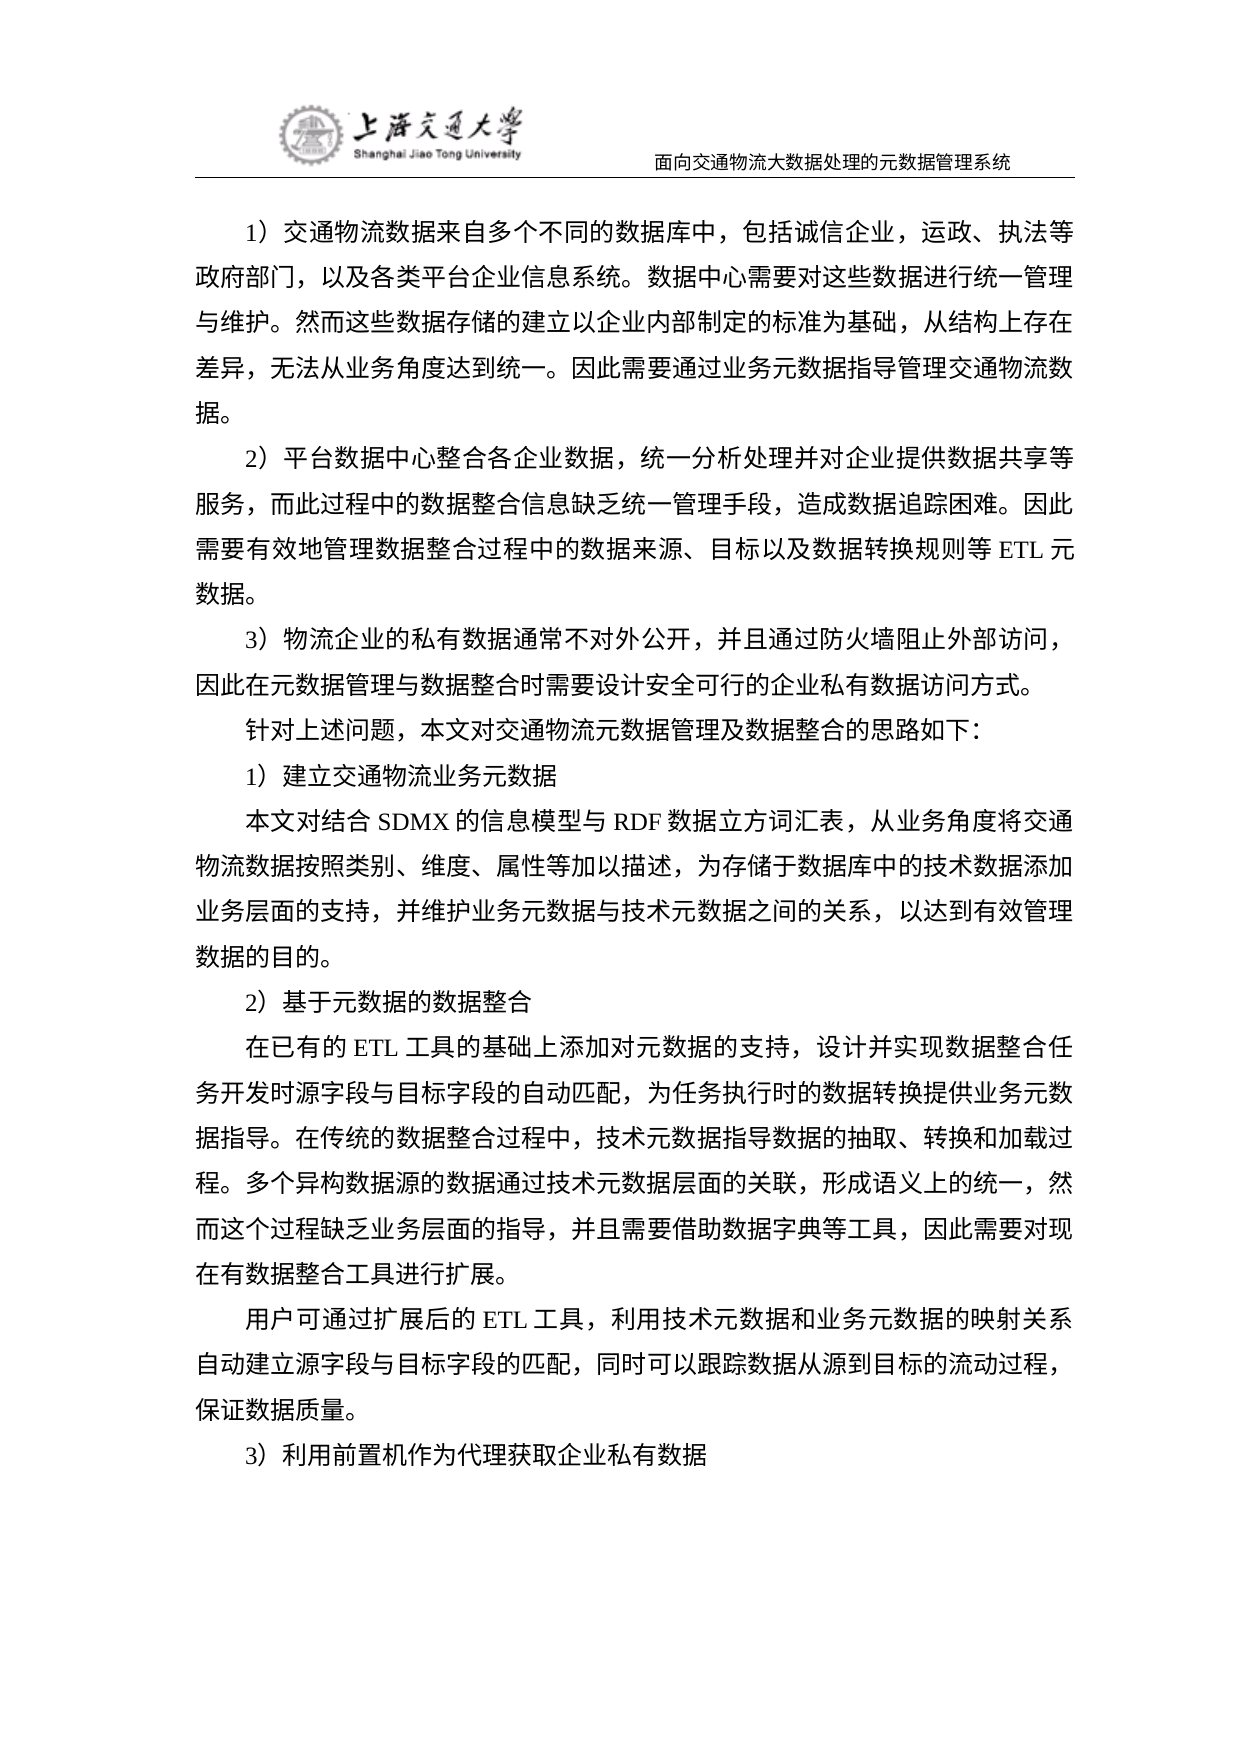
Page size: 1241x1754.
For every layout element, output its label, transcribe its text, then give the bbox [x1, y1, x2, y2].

picture [259, 88, 538, 170]
text 本文对结合SDMX的信息模型与RDF数据立方词汇表，从业务角度将交通物流数据按照类别、维度、属性等加以描述，为存储于数据库中的技术数据添加业务层面的支持，并维护业务元数据与技术元数据之间的关系，以达到有效管理数据的目的。 [195, 801, 1075, 973]
text 在已有的ETL工具的基础上添加对元数据的支持，设计并实现数据整合任务开发时源字段与目标字段的自动匹配，为任务执行时的数据转换提供业务元数据指导。在传统的数据整合过程中，技术元数据指导数据的抽取、转换和加载过程。多个异构数据源的数据通过技术元数据层面的关联，形成语义上的统一，然而这个过程缺乏业务层面的指导，并且需要借助数据字典等工具，因此需要对现在有数据整合工具进行扩展。 [195, 1028, 1075, 1291]
text 3）利用前置机作为代理获取企业私有数据 [195, 1436, 1075, 1472]
text 针对上述问题，本文对交通物流元数据管理及数据整合的思路如下： [195, 711, 1075, 747]
text 1）交通物流数据来自多个不同的数据库中，包括诚信企业，运政、执法等政府部门，以及各类平台企业信息系统。数据中心需要对这些数据进行统一管理与维护。然而这些数据存储的建立以企业内部制定的标准为基础，从结构上存在差异，无法从业务角度达到统一。因此需要通过业务元数据指导管理交通物流数据。 [195, 212, 1075, 430]
text 3）物流企业的私有数据通常不对外公开，并且通过防火墙阻止外部访问，因此在元数据管理与数据整合时需要设计安全可行的企业私有数据访问方式。 [195, 620, 1075, 702]
text 1）建立交通物流业务元数据 [195, 756, 1075, 792]
text 用户可通过扩展后的ETL工具，利用技术元数据和业务元数据的映射关系自动建立源字段与目标字段的匹配，同时可以跟踪数据从源到目标的流动过程，保证数据质量。 [195, 1300, 1075, 1427]
text 2）平台数据中心整合各企业数据，统一分析处理并对企业提供数据共享等服务，而此过程中的数据整合信息缺乏统一管理手段，造成数据追踪困难。因此需要有效地管理数据整合过程中的数据来源、目标以及数据转换规则等ETL元数据。 [195, 439, 1075, 611]
text 2）基于元数据的数据整合 [195, 982, 1075, 1019]
